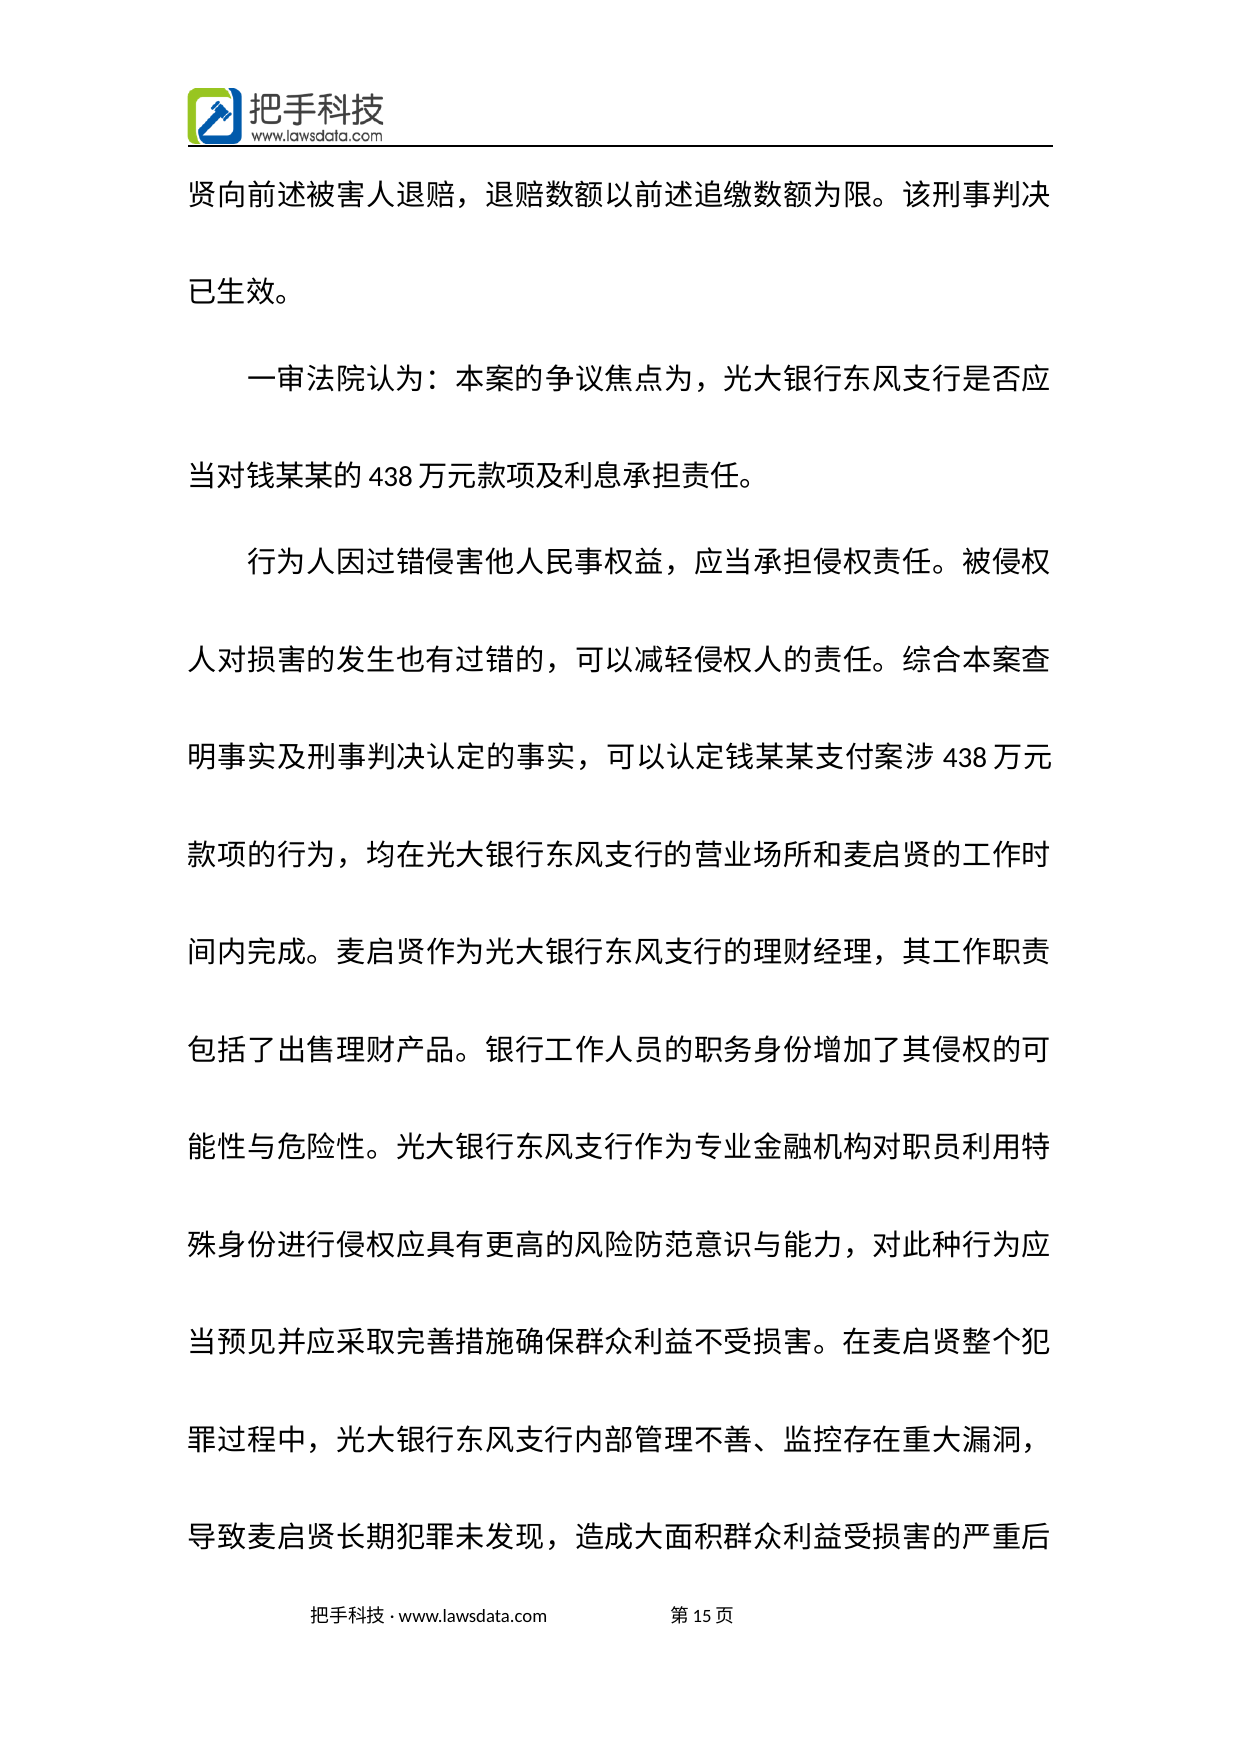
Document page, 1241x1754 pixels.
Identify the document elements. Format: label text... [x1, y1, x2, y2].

text 一审法院认为：本案的争议焦点为，光大银行东风支行是否应当对钱某某的438万元款项及利息承担责任。 [187, 344, 1053, 506]
picture [187, 88, 384, 144]
